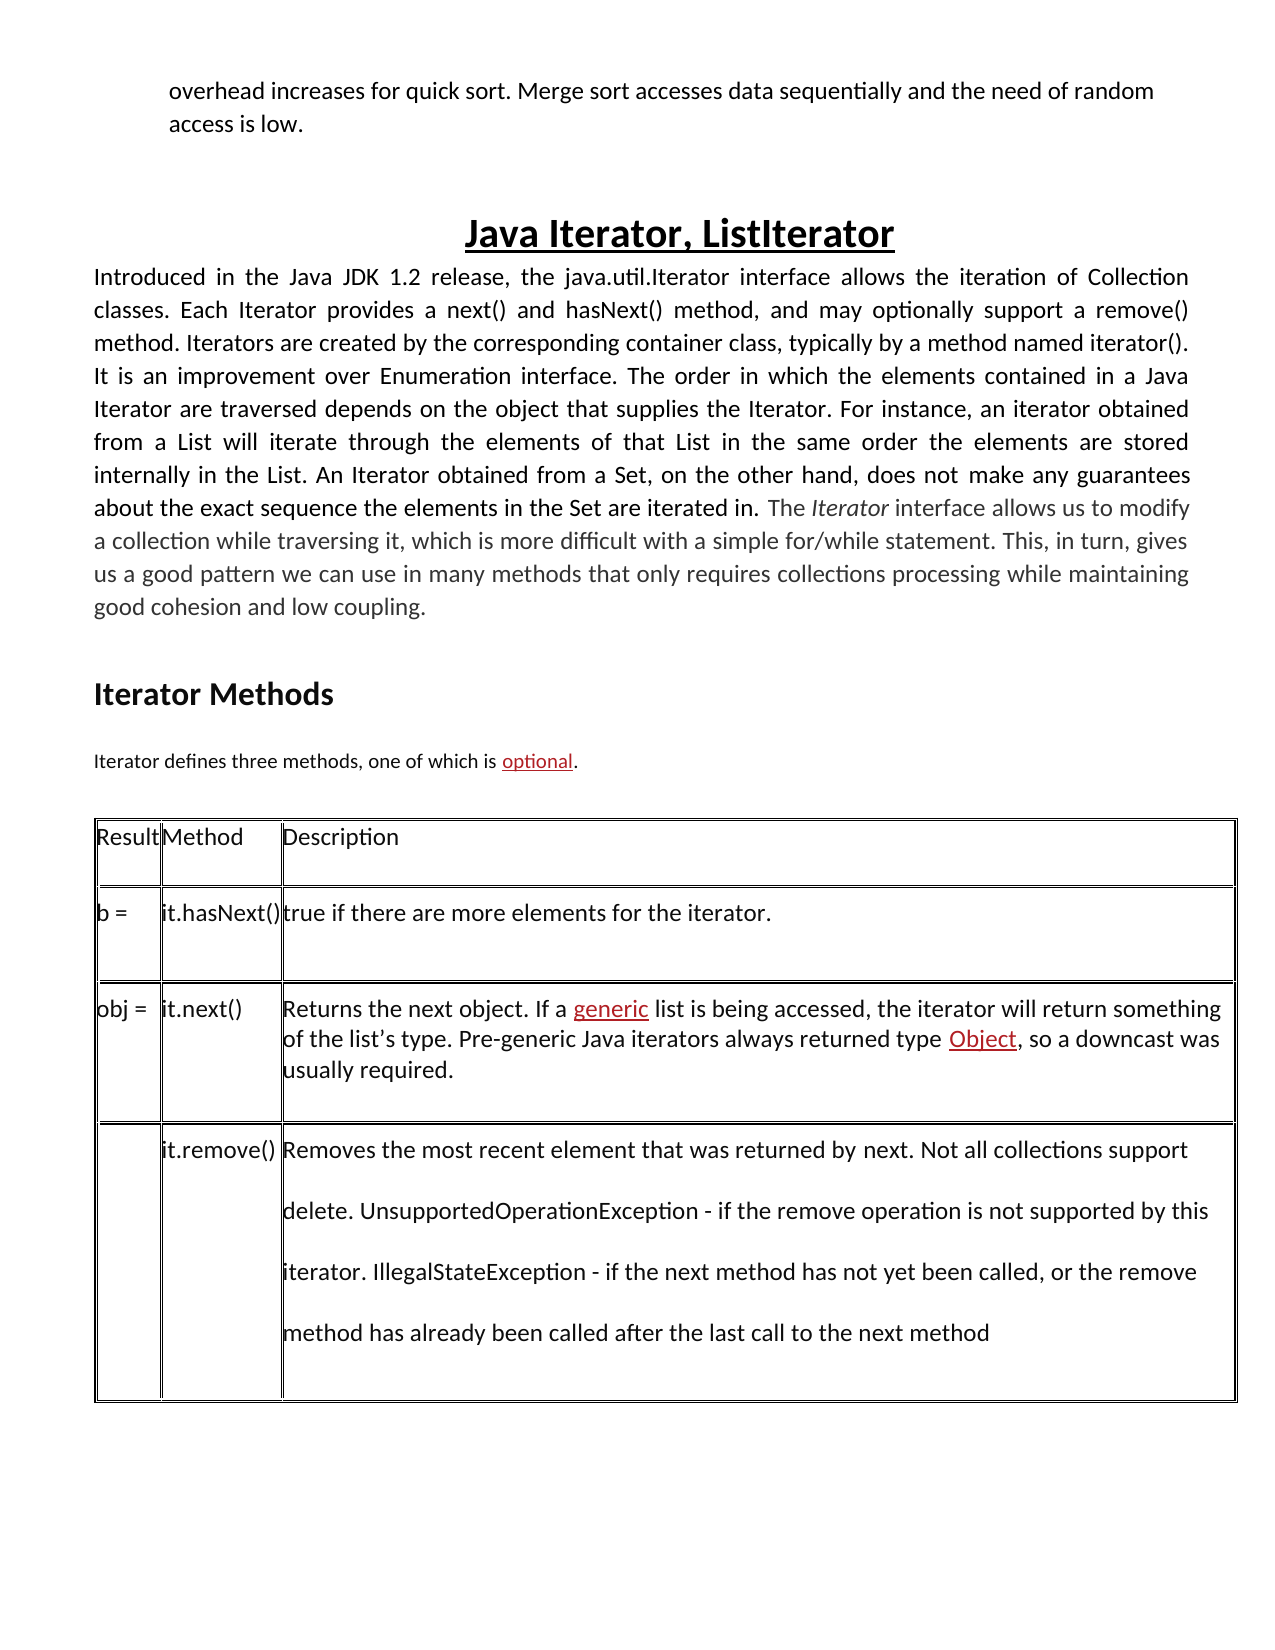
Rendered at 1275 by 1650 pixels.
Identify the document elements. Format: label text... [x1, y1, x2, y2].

subtitle Iterator Methods [94, 673, 1191, 714]
table_cell it.next() [163, 984, 281, 1121]
table_cell b = [98, 885, 160, 980]
table_cell it.remove() [161, 1124, 282, 1400]
list Introduced in the Java JDK 1.2 release, the java.util.Iterator interface allows the iteration of Collection classes. Each Iterator provides a next() and hasNext() method, and may optionally support a remove() method. Iterators are created by the corresponding container class, typically by a method named iterator(). It is an improvement over Enumeration interface. The order in which the elements contained in a Java Iterator are traversed depends on the object that supplies the Iterator. For instance, an iterator obtained from a List will iterate through the elements of that List in the same order the elements are stored internally in the List. An Iterator obtained from a Set, on the other hand, does not make any guarantees about the exact sequence the elements in the Set are iterated in. The Iterator interface allows us to modify a collection while traversing it, which is more difficult with a simple for/while statement. This, in turn, gives us a good pattern we can use in many methods that only requires collections processing while maintaining good cohesion and low coupling. [94, 262, 1191, 525]
table_header Result [98, 821, 161, 885]
table_header Method [161, 821, 282, 885]
table_cell it.hasNext() [163, 888, 281, 980]
table_cell true if there are more elements for the iterator. [284, 885, 1235, 980]
table_cell [98, 1121, 161, 1400]
text Iterator defines three methods, one of which is optional. [94, 748, 1191, 774]
table_cell Removes the most recent element that was returned by next. Not all collections support delete. UnsupportedOperationException - if the remove operation is not supported by this iterator. IllegalStateException - if the next method has not yet been called, or the remove method has already been called after the last call to the next method [283, 1121, 1235, 1400]
table_cell Returns the next object. If a generic list is being accessed, the iterator will return something of the list’s type. Pre-generic Java iterators always returned type Object, so a downcast was usually required. [283, 980, 1236, 1121]
table_cell obj = [96, 980, 161, 1121]
list Java Iterator, ListIterator [169, 207, 1191, 257]
table_header Description [283, 821, 1234, 885]
